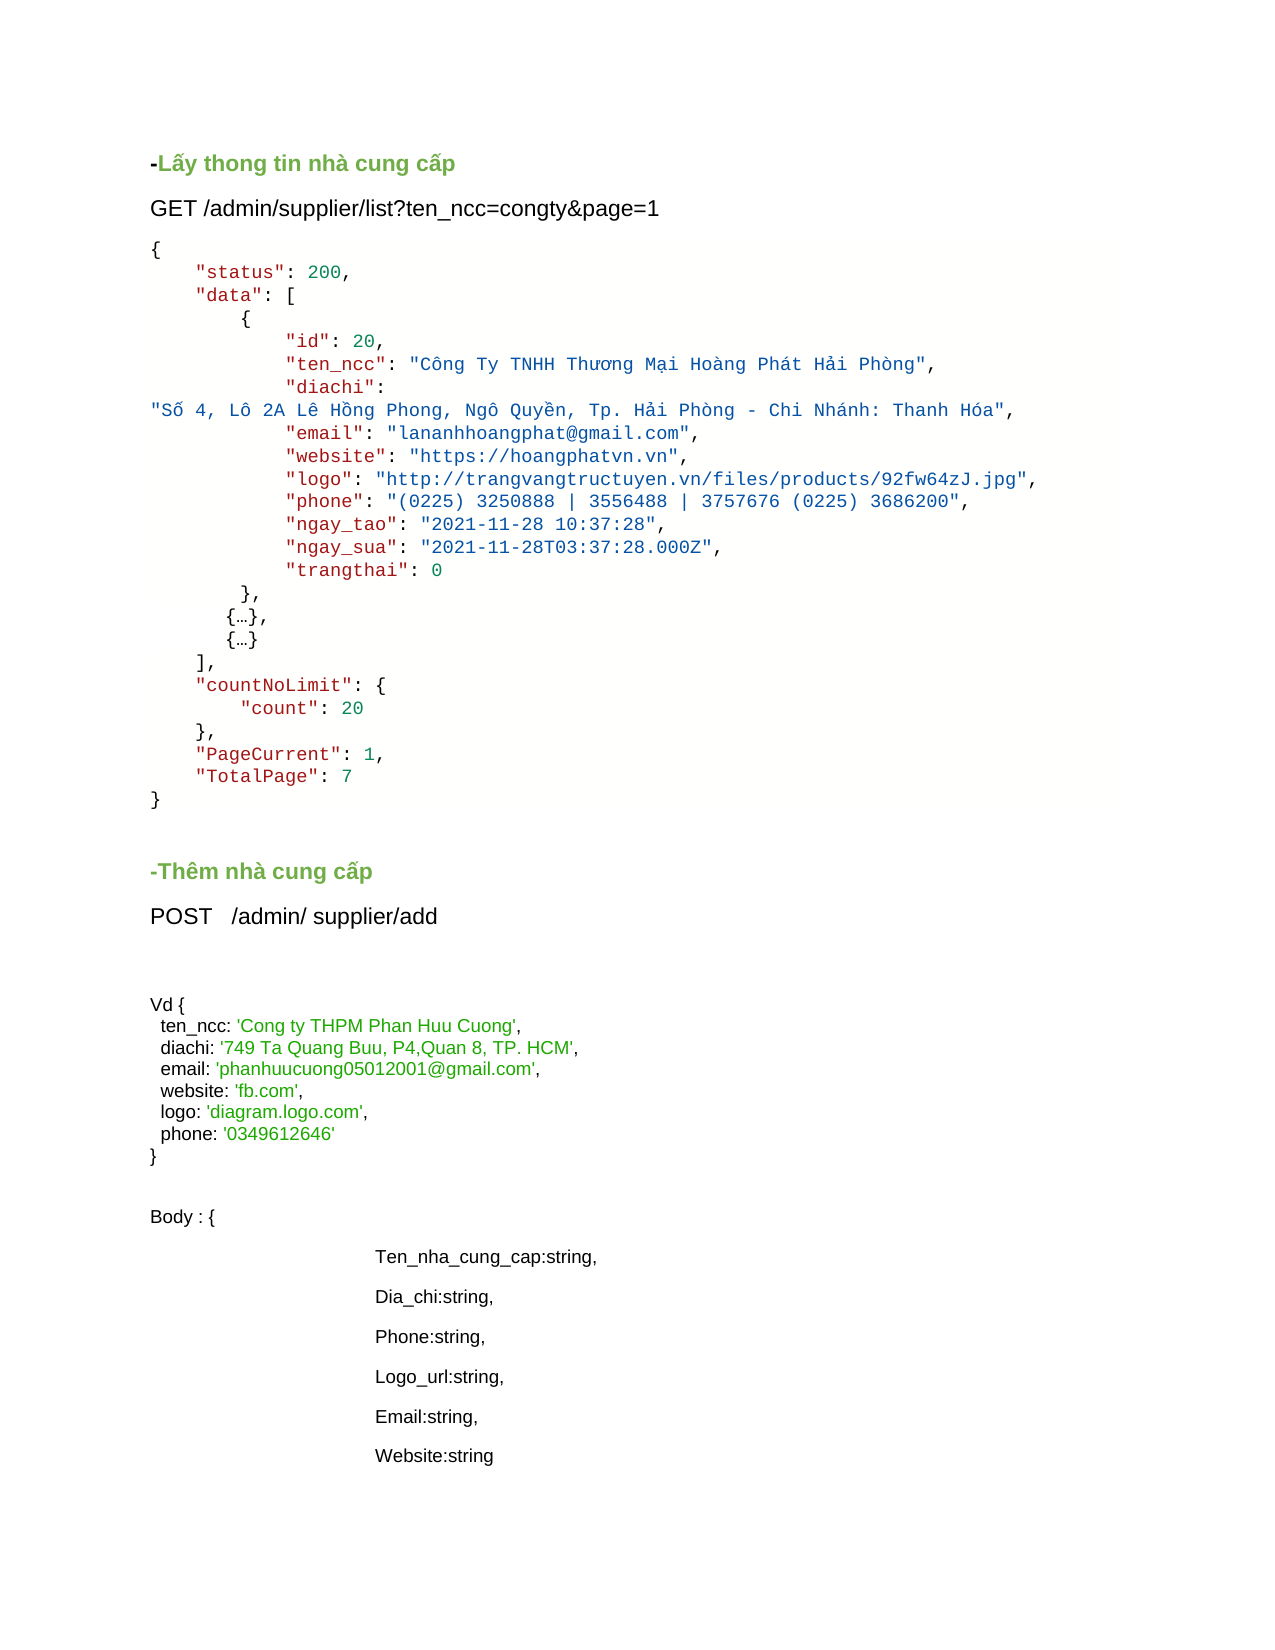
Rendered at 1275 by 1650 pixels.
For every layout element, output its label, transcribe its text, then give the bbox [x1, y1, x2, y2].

text "logo": "http://trangvangtructuyen.vn/files/products/92fw64zJ.jpg", [150, 469, 1125, 491]
text {…}, [225, 607, 1125, 628]
text -Lấy thong tin nhà cung cấp [150, 150, 1125, 176]
text "status": 200, [150, 263, 1125, 284]
text ten_ncc: 'Cong ty THPM Phan Huu Cuong', [150, 1015, 1125, 1037]
text {…} [225, 630, 1125, 651]
text Phone:string, [150, 1326, 1125, 1347]
text "countNoLimit": { [150, 676, 1125, 697]
text "trangthai": 0 [150, 561, 1125, 582]
text }, [150, 721, 1125, 743]
text Dia_chi:string, [150, 1286, 1125, 1307]
text ], [150, 653, 1125, 674]
text diachi: '749 Ta Quang Buu, P4,Quan 8, TP. HCM', [150, 1037, 1125, 1058]
text "data": [ [150, 286, 1125, 307]
text Body : { [150, 1206, 1125, 1227]
text "diachi": , [150, 378, 1125, 422]
text GET /admin/supplier/list?ten_ncc=congty&page=1 [150, 195, 1125, 221]
text website: 'fb.com', [150, 1080, 1125, 1101]
text "website": "https://hoangphatvn.vn", [150, 446, 1125, 468]
text } [150, 1144, 1125, 1166]
text { [150, 240, 1125, 261]
text -Thêm nhà cung cấp [150, 858, 1125, 884]
text "TotalPage": 7 [150, 767, 1125, 788]
text POST /admin/ supplier/add [150, 903, 1125, 930]
text Website:string [150, 1445, 1125, 1467]
text }, [150, 584, 1125, 605]
text Logo_url:string, [150, 1366, 1125, 1387]
text "count": 20 [150, 698, 1125, 720]
text "id": 20, [150, 332, 1125, 353]
text email: 'phanhuucuong05012001@gmail.com', [150, 1058, 1125, 1080]
text "email": "lananhhoangphat@gmail.com", [150, 423, 1125, 445]
text logo: 'diagram.logo.com', [150, 1101, 1125, 1123]
text "phone": "(0225) 3250888 | 3556488 | 3757676 (0225) 3686200", [150, 492, 1125, 513]
text } [150, 790, 1125, 811]
text Email:string, [150, 1405, 1125, 1427]
text { [150, 309, 1125, 330]
text "ten_ncc": , [150, 355, 1125, 376]
text "PageCurrent": 1, [150, 744, 1125, 766]
text "ngay_tao": "2021-11-28 10:37:28", [150, 515, 1125, 536]
text Ten_nha_cung_cap:string, [150, 1246, 1125, 1267]
text phone: '0349612646' [150, 1123, 1125, 1144]
text "ngay_sua": "2021-11-28T03:37:28.000Z", [150, 538, 1125, 559]
text Vd { [150, 993, 1125, 1015]
